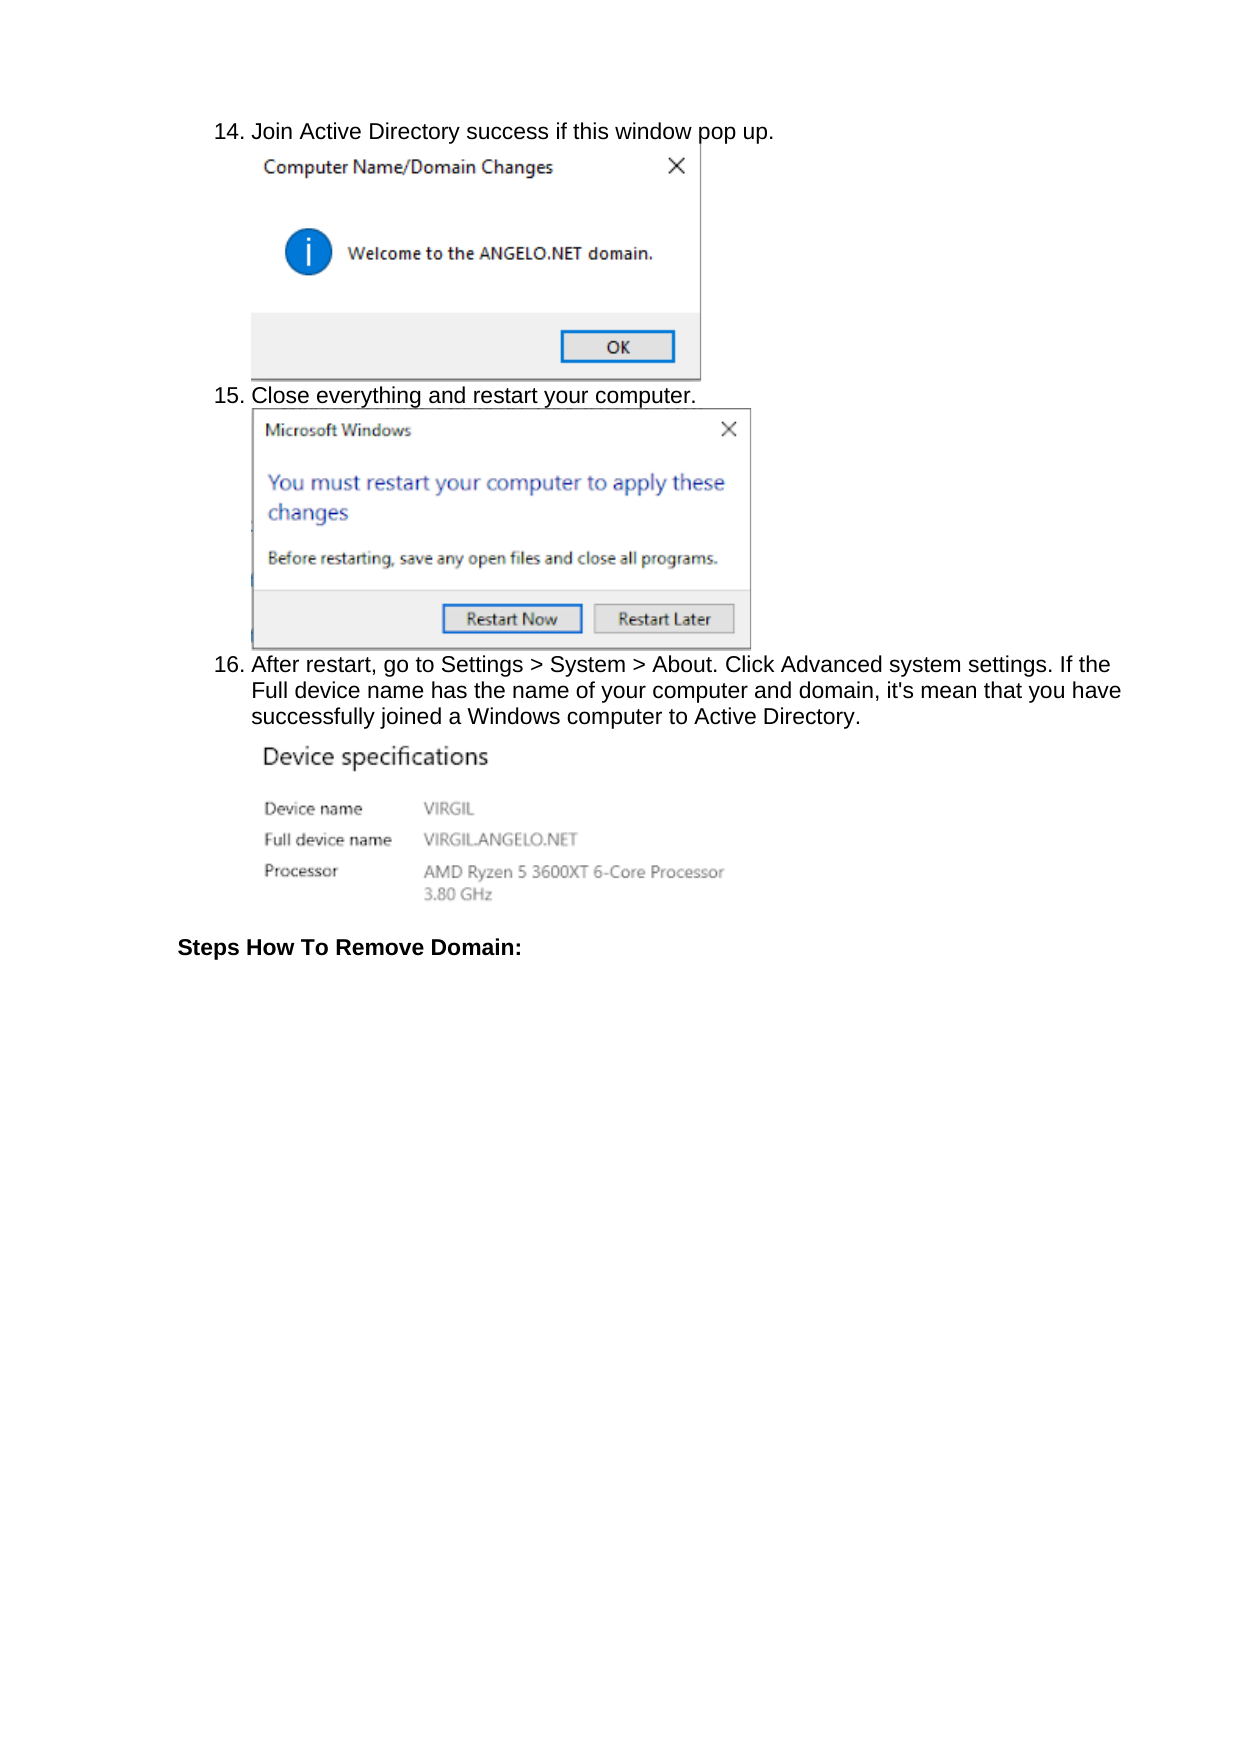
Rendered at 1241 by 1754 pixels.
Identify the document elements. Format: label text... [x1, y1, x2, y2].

picture [251, 144, 702, 382]
picture [251, 408, 752, 651]
picture [251, 729, 752, 908]
text Steps How To Remove Domain: [177, 934, 1152, 960]
